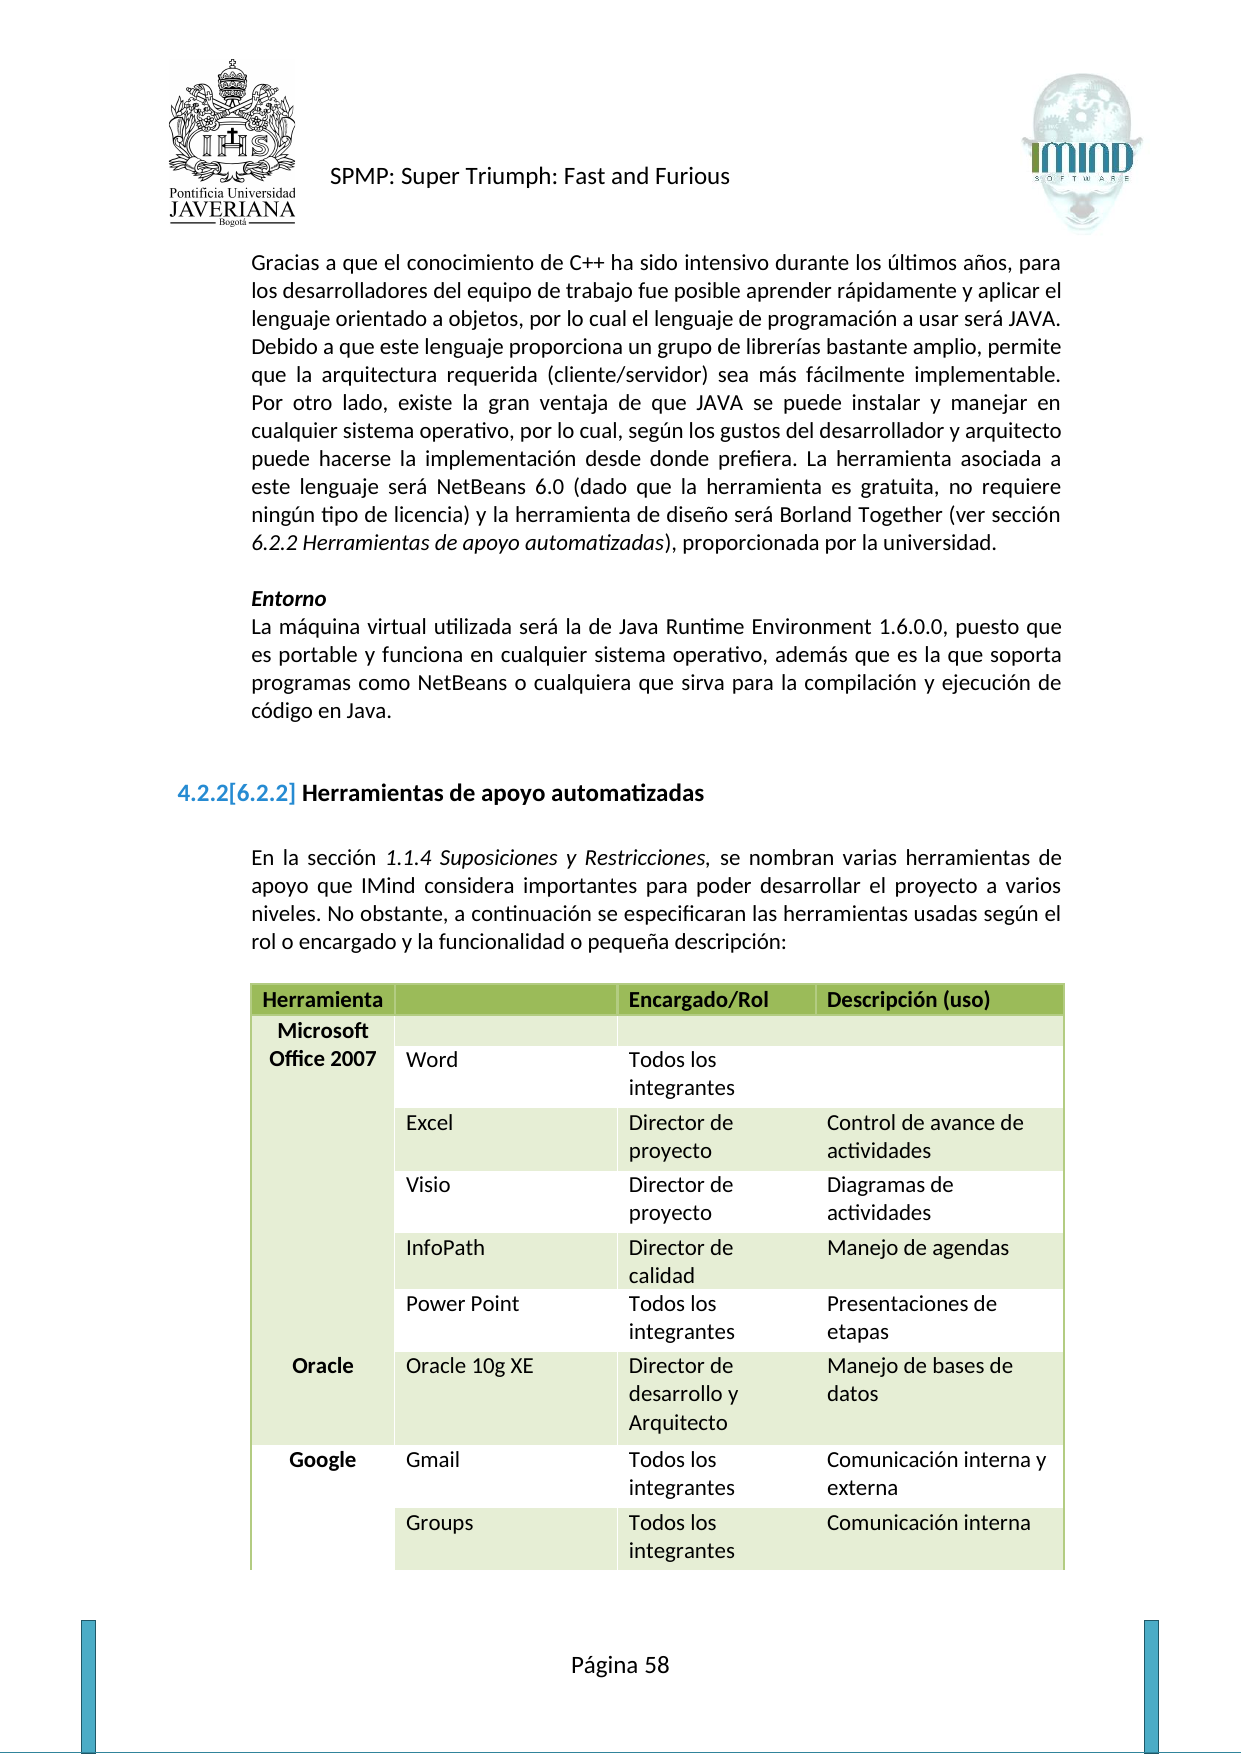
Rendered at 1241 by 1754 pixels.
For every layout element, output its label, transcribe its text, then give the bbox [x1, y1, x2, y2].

table_cell Excel [395, 1108, 617, 1171]
table_cell Director de calidad [618, 1233, 816, 1289]
table_cell Oracle [252, 1352, 394, 1445]
table_cell Google [252, 1445, 394, 1570]
table_cell Manejo de bases de datos [816, 1352, 1063, 1445]
table_cell Microsoft Office 2007 [252, 1016, 394, 1352]
table_cell Power Point [395, 1289, 617, 1352]
table_cell InfoPath [395, 1233, 617, 1289]
table_cell Todos los integrantes [618, 1046, 816, 1108]
table_header [396, 985, 616, 1014]
table_cell Gmail [395, 1445, 617, 1508]
text Gracias a que el conocimiento de C++ ha sido intensivo durante los últimos años, para los desarrolladores del equipo de trabajo fue posible aprender rápidamente y aplicar el lenguaje orientado a objetos, por lo cual el lenguaje de programación a usar será JAVA. Debido a que este lenguaje proporciona un grupo de librerías bastante amplio, permite que la arquitectura requerida (cliente/servidor) sea más fácilmente implementable. Por otro lado, existe la gran ventaja de que JAVA se puede instalar y manejar en cualquier sistema operativo, por lo cual, según los gustos del desarrollador y arquitecto puede hacerse la implementación desde donde prefiera. La herramienta asociada a este lenguaje será NetBeans 6.0 (dado que la herramienta es gratuita, no requiere ningún tipo de licencia) y la herramienta de diseño será Borland Together (ver sección 6.2.2 Herramientas de apoyo automatizadas), proporcionada por la universidad. [251, 248, 1063, 556]
table_cell Oracle 10g XE [395, 1352, 617, 1445]
table_cell Todos los integrantes [618, 1508, 816, 1570]
table_cell [816, 1046, 1063, 1108]
table_cell [816, 1016, 1063, 1046]
table_cell Comunicación interna [816, 1508, 1063, 1570]
picture [1020, 73, 1153, 241]
table_header Herramienta [252, 985, 394, 1014]
table_cell Diagramas de actividades [816, 1171, 1063, 1233]
table_header Descripción (uso) [817, 985, 1063, 1014]
table_cell Manejo de agendas [816, 1233, 1063, 1289]
table_cell [618, 1016, 816, 1046]
table_cell Word [395, 1046, 617, 1108]
table_cell Groups [395, 1508, 617, 1570]
table_cell Presentaciones de etapas [816, 1289, 1063, 1352]
text Entorno [251, 584, 1063, 612]
text En la sección 1.1.4 Suposiciones y Restricciones, se nombran varias herramientas de apoyo que IMind considera importantes para poder desarrollar el proyecto a varios niveles. No obstante, a continuación se especificaran las herramientas usadas según el rol o encargado y la funcionalidad o pequeña descripción: [251, 843, 1063, 955]
text La máquina virtual utilizada será la de Java Runtime Environment 1.6.0.0, puesto que es portable y funciona en cualquier sistema operativo, además que es la que soporta programas como NetBeans o cualquiera que sirva para la compilación y ejecución de código en Java. [251, 612, 1063, 724]
table_cell Comunicación interna y externa [816, 1445, 1063, 1508]
table_cell Todos los integrantes [618, 1445, 816, 1508]
table_cell Todos los integrantes [618, 1289, 816, 1352]
table_header Encargado/Rol [619, 985, 815, 1014]
subtitle Herramientas de apoyo automatizadas [177, 777, 1063, 808]
table_cell Director de proyecto [618, 1108, 816, 1171]
table_cell [395, 1016, 617, 1046]
picture [168, 59, 295, 227]
table_cell Visio [395, 1171, 617, 1233]
table_cell Director de proyecto [618, 1171, 816, 1233]
table_cell Director de desarrollo y Arquitecto [618, 1352, 816, 1445]
table_cell Control de avance de actividades [816, 1108, 1063, 1171]
